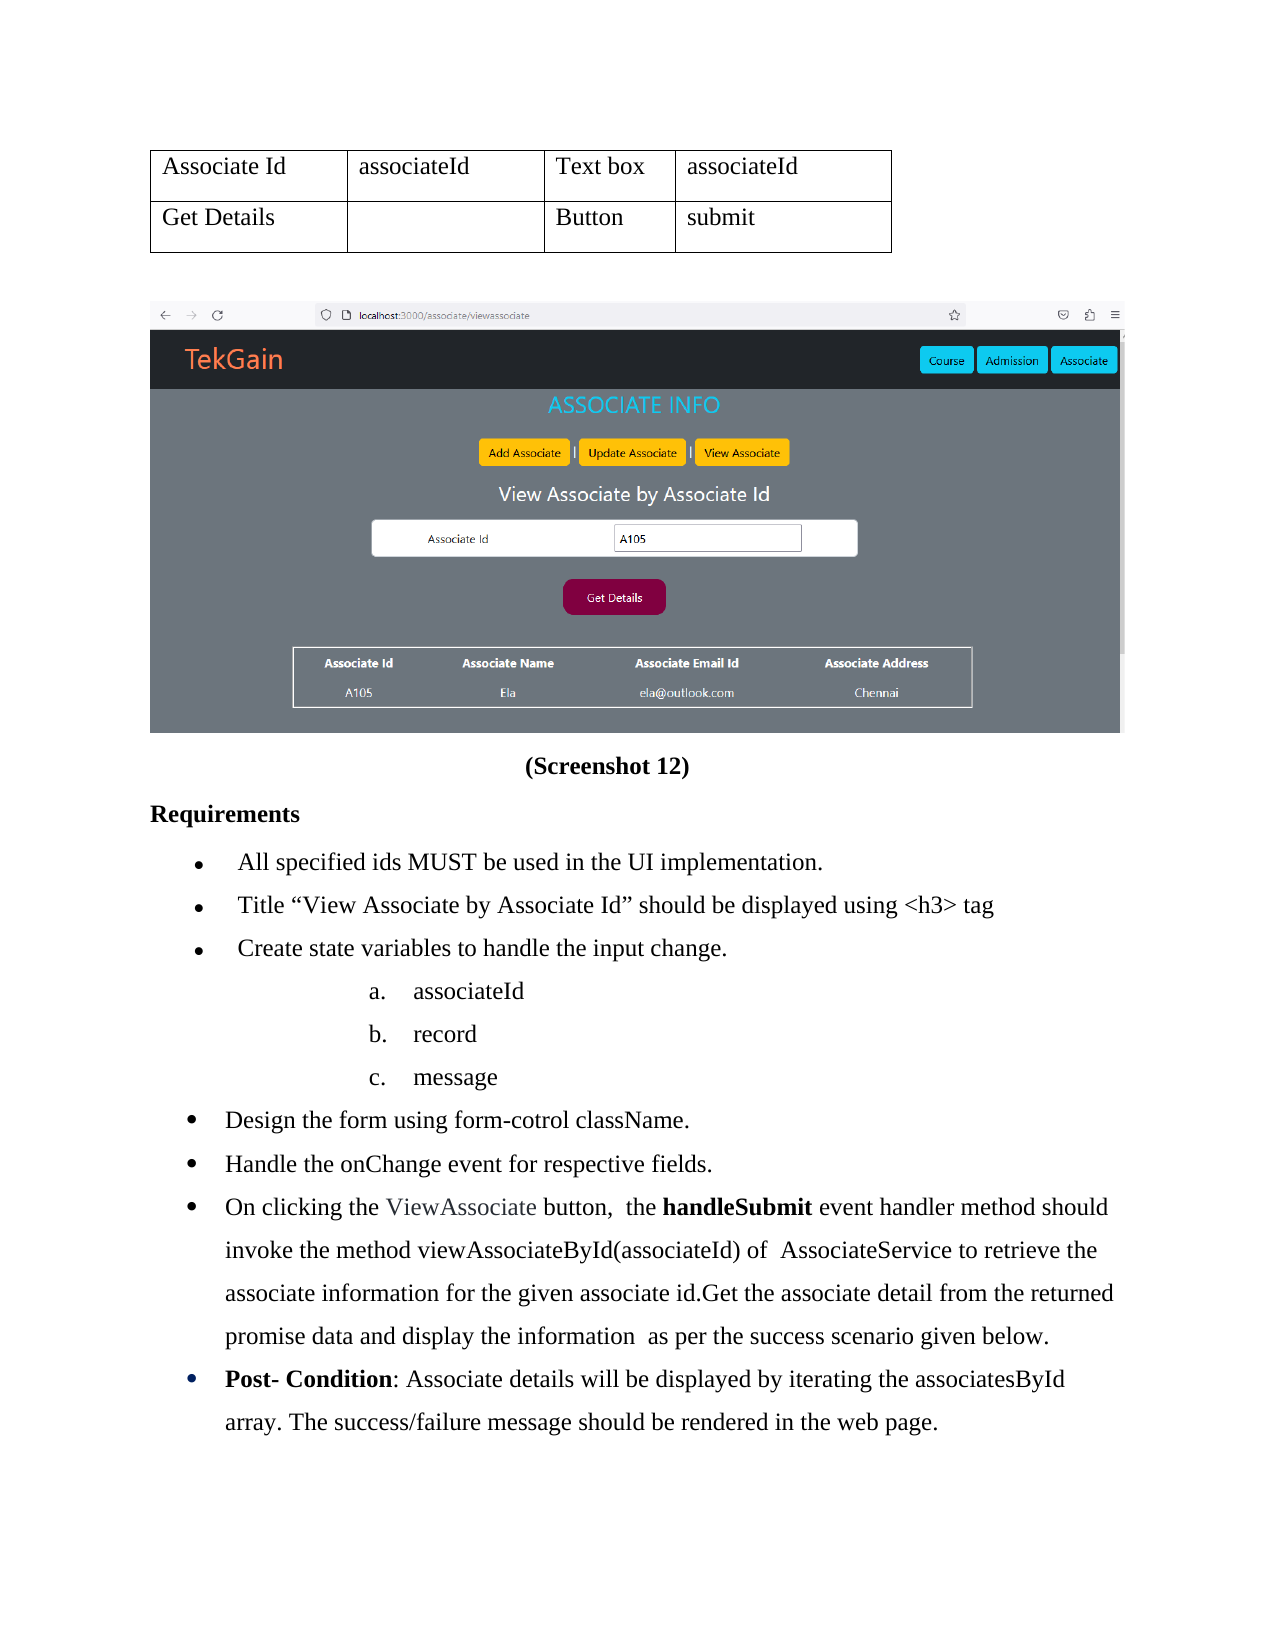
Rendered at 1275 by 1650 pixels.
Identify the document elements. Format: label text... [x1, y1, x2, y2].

list associateId [369, 976, 1125, 1005]
list Title “View Associate by Associate Id” should be displayed using <h3> tag [194, 890, 1125, 919]
table_cell Get Details [151, 202, 347, 252]
table_cell [348, 202, 544, 252]
list message [369, 1062, 1125, 1091]
list Design the form using form-cotrol className. [187, 1106, 1125, 1134]
text Requirements [150, 799, 1125, 828]
table_cell Associate Id [151, 151, 347, 201]
table_cell submit [676, 202, 891, 252]
list Handle the onChange event for respective fields. [187, 1149, 1125, 1177]
list Post- Condition: Associate details will be displayed by iterating the associatesById array. The success/failure message should be rendered in the web page. [187, 1364, 1125, 1436]
table_cell associateId [676, 151, 891, 201]
list On clicking the ViewAssociate button, the handleSubmit event handler method should invoke the method viewAssociateById(associateId) of AssociateService to retrieve the associate information for the given associate id.Get the associate detail from the returned promise data and display the information as per the success scenario given below. [187, 1192, 1125, 1350]
list Create state variables to handle the input change. [194, 933, 1125, 962]
picture [150, 301, 1125, 733]
table_cell Text box [545, 151, 675, 201]
table_cell Button [545, 202, 675, 252]
list All specified ids MUST be used in the UI implementation. [194, 847, 1125, 876]
list record [369, 1019, 1125, 1048]
table_cell associateId [348, 151, 544, 201]
text (Screenshot 12) [150, 751, 1125, 780]
